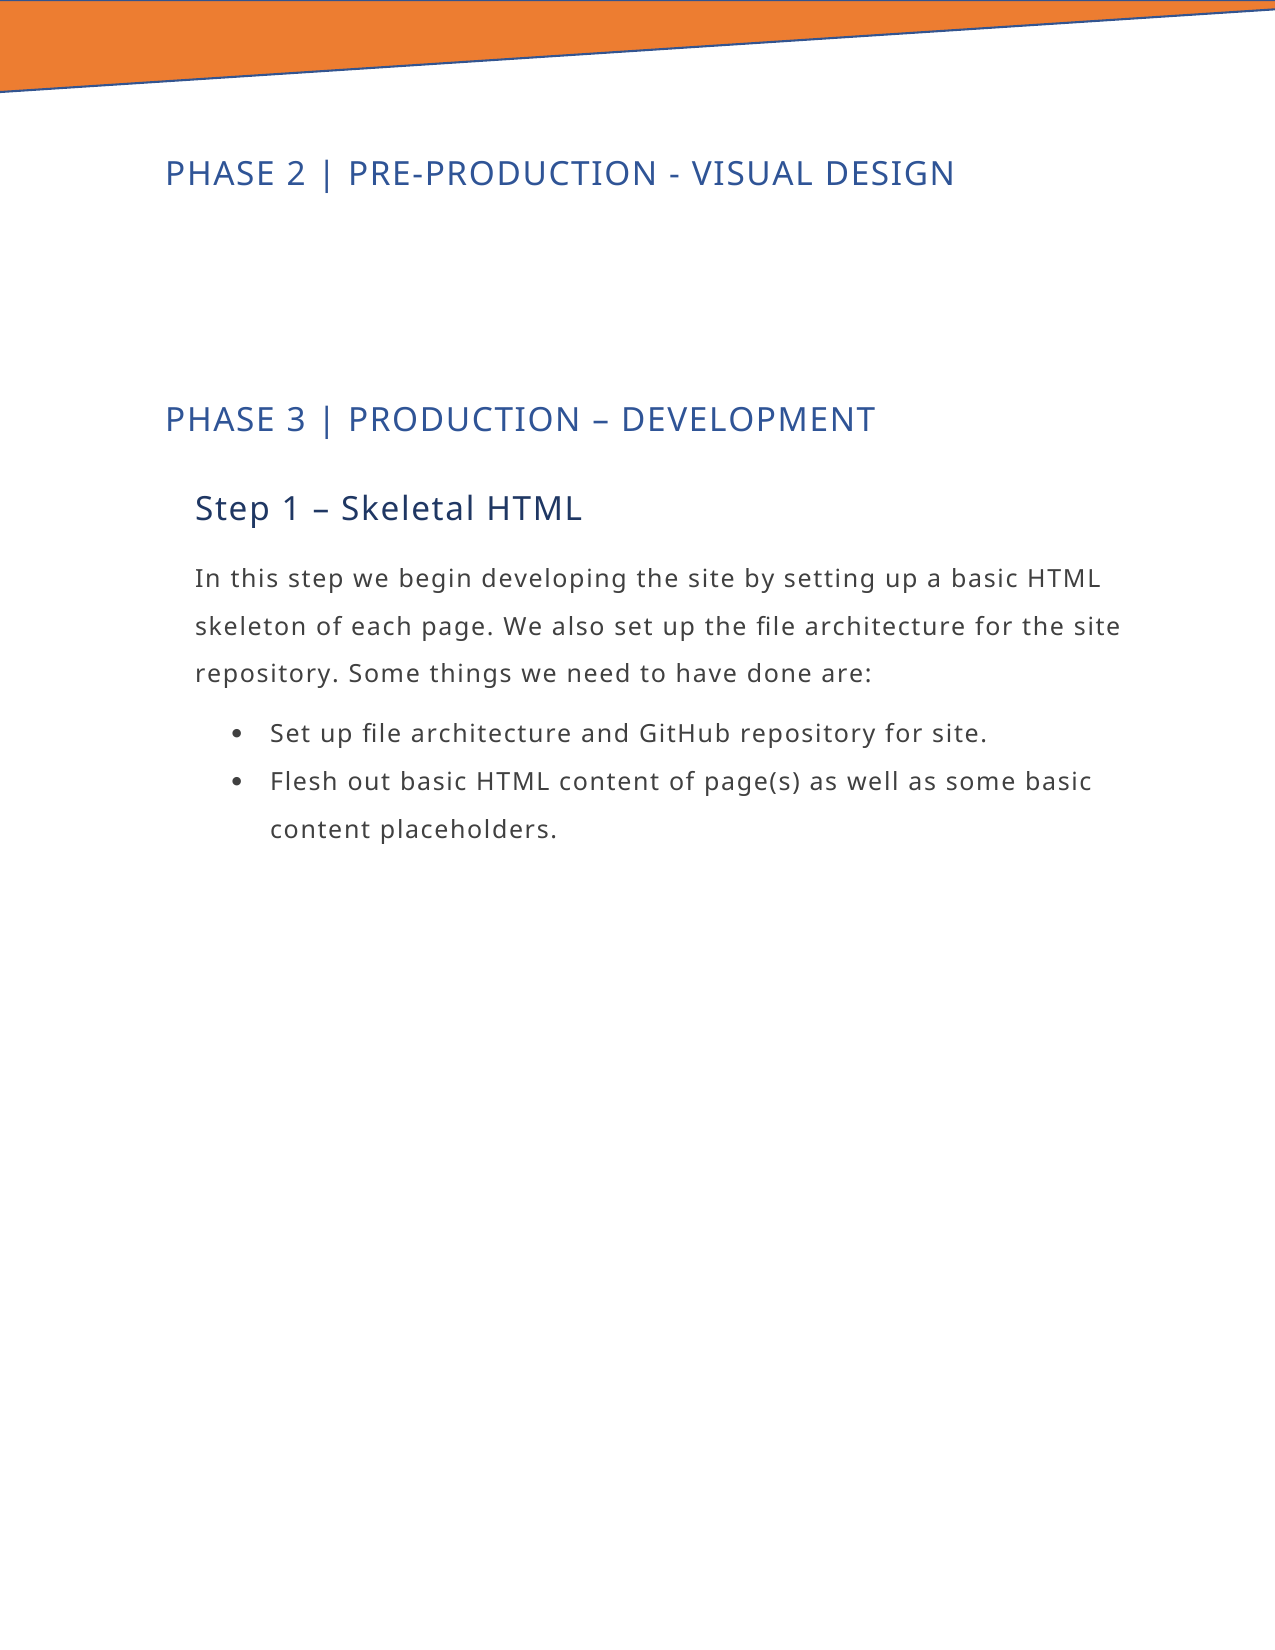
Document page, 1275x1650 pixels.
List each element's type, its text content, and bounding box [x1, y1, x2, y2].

subtitle Phase 3 | Production – Development [165, 396, 1125, 442]
list Set up file architecture and GitHub repository for site. [232, 716, 1125, 750]
list Flesh out basic HTML content of page(s) as well as some basic content placeholders. [232, 764, 1125, 845]
text In this step we begin developing the site by setting up a basic HTML skeleton of each page. We also set up the file architecture for the site repository. Some things we need to have done are: [195, 561, 1125, 690]
subtitle Step 1 – Skeletal HTML [195, 485, 1125, 530]
subtitle Phase 2 | pre-production - Visual Design [165, 150, 1125, 195]
